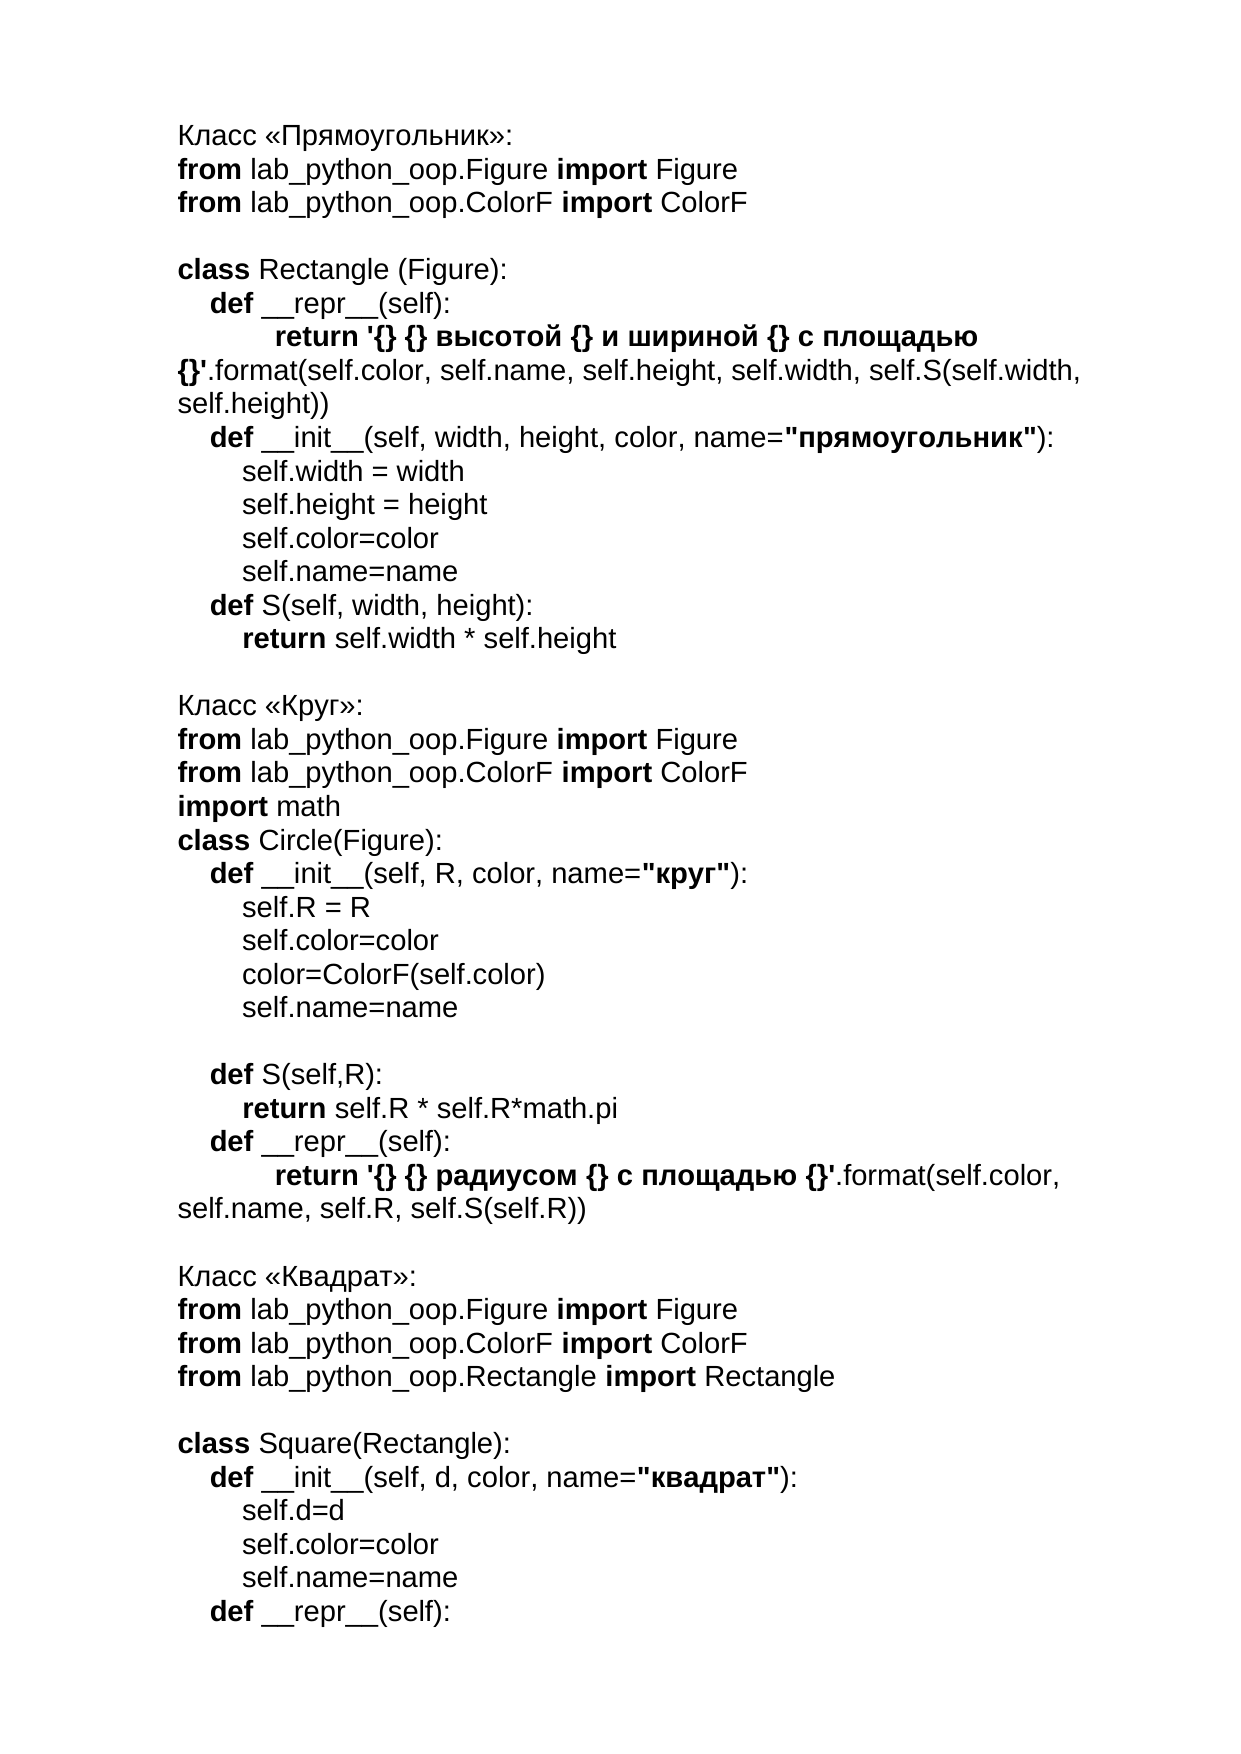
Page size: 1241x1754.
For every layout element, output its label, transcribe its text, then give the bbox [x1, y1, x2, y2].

text from lab_python_oop.Figure import Figure from lab_python_oop.ColorF import ColorF import math class Circle(Figure): def __init__(self, R, color, name="круг"): self.R = R self.color=color color=ColorF(self.color) self.name=name def S(self,R): return self.R * self.R*math.pi def __repr__(self): return '{} {} радиусом {} с площадью {}'.format(self.color, self.name, self.R, self.S(self.R)) [177, 722, 1152, 1225]
text Класс «Прямоугольник»: [177, 118, 1152, 152]
text Класс «Квадрат»: [177, 1258, 1152, 1292]
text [177, 1292, 1152, 1627]
text Класс «Круг»: [177, 688, 1152, 722]
text from lab_python_oop.Figure import Figure from lab_python_oop.ColorF import ColorF class Rectangle (Figure): def __repr__(self): return '{} {} высотой {} и шириной {} с площадью {}'.format(self.color, self.name, self.height, self.width, self.S(self.width, self.height)) def __init__(self, width, height, color, name="прямоугольник"): self.width = width self.height = height self.color=color self.name=name def S(self, width, height): return self.width * self.height [177, 152, 1152, 655]
